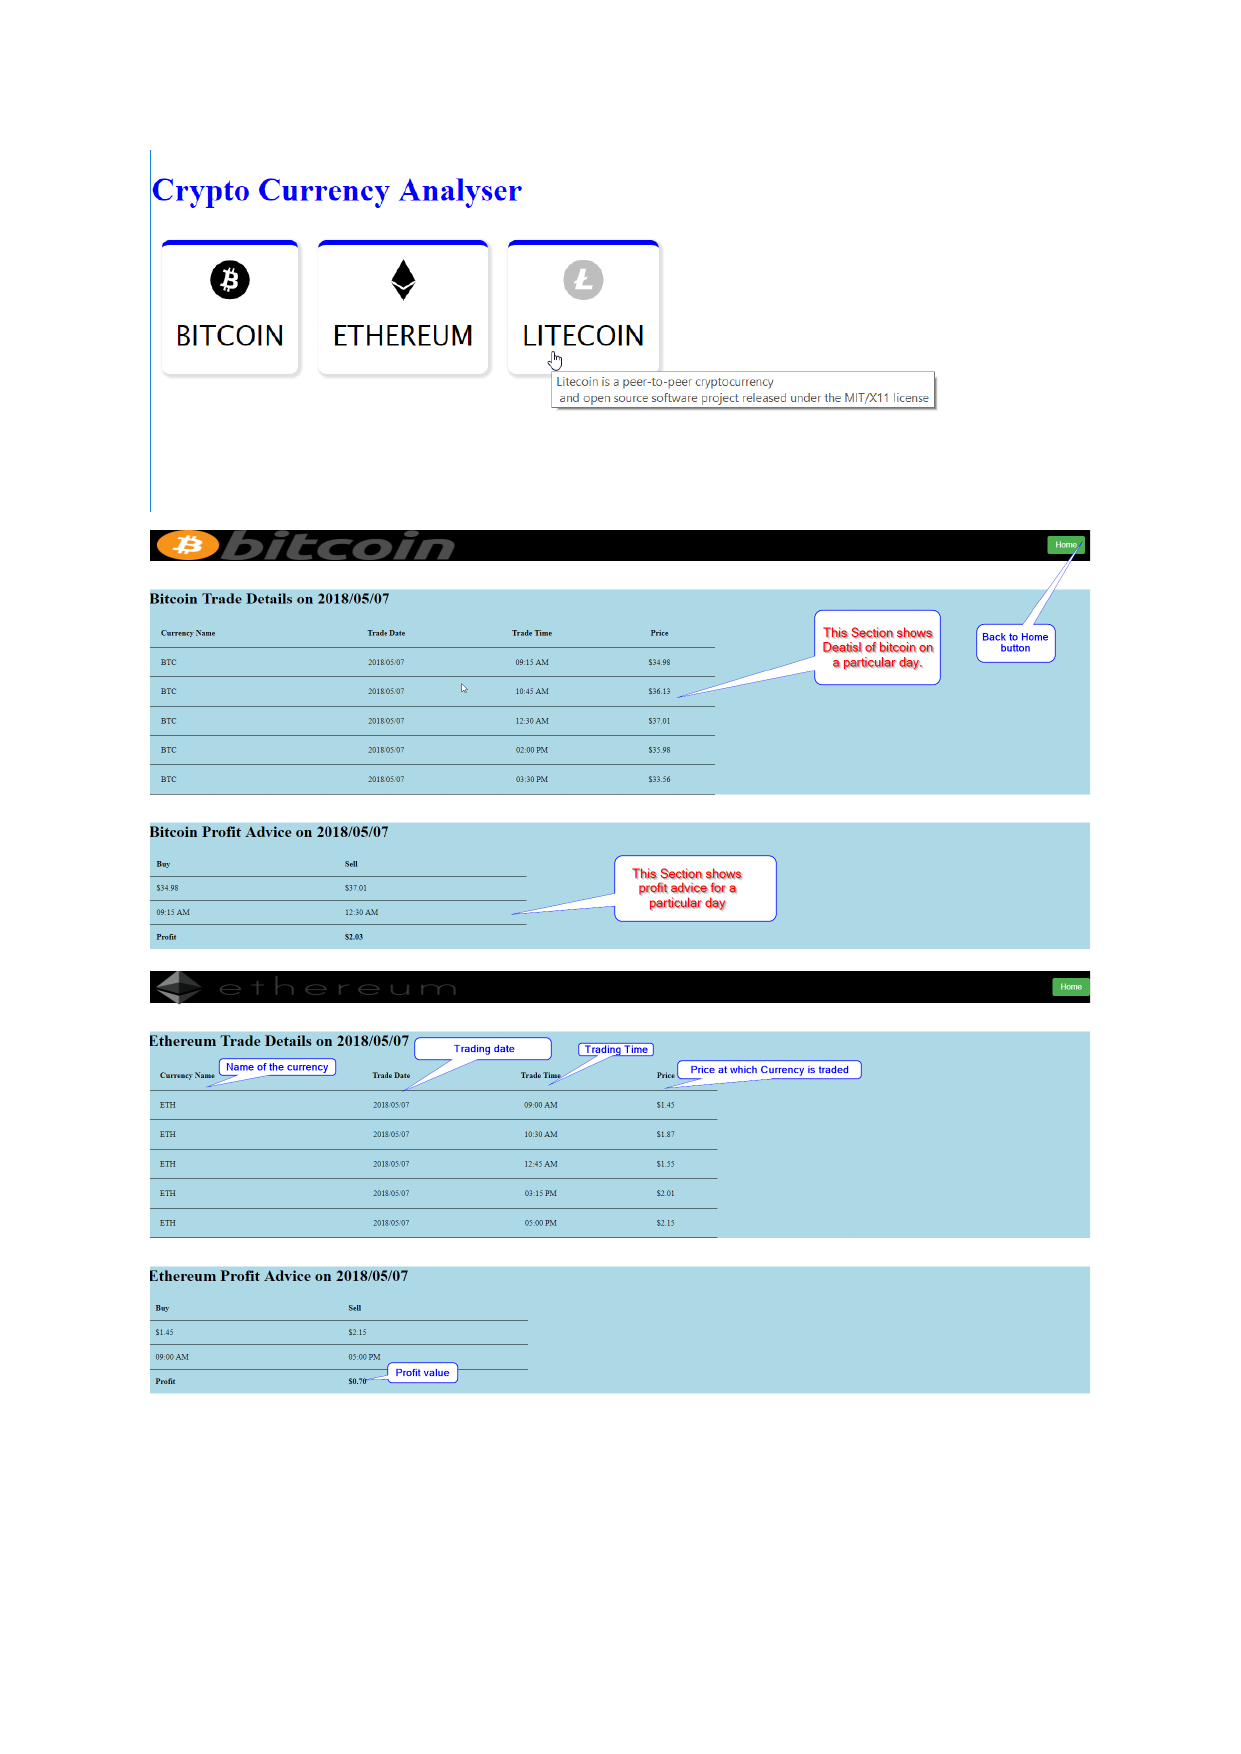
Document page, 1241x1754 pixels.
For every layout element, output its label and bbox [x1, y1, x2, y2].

picture [150, 530, 1091, 953]
picture [150, 150, 1091, 512]
picture [150, 971, 1091, 1400]
